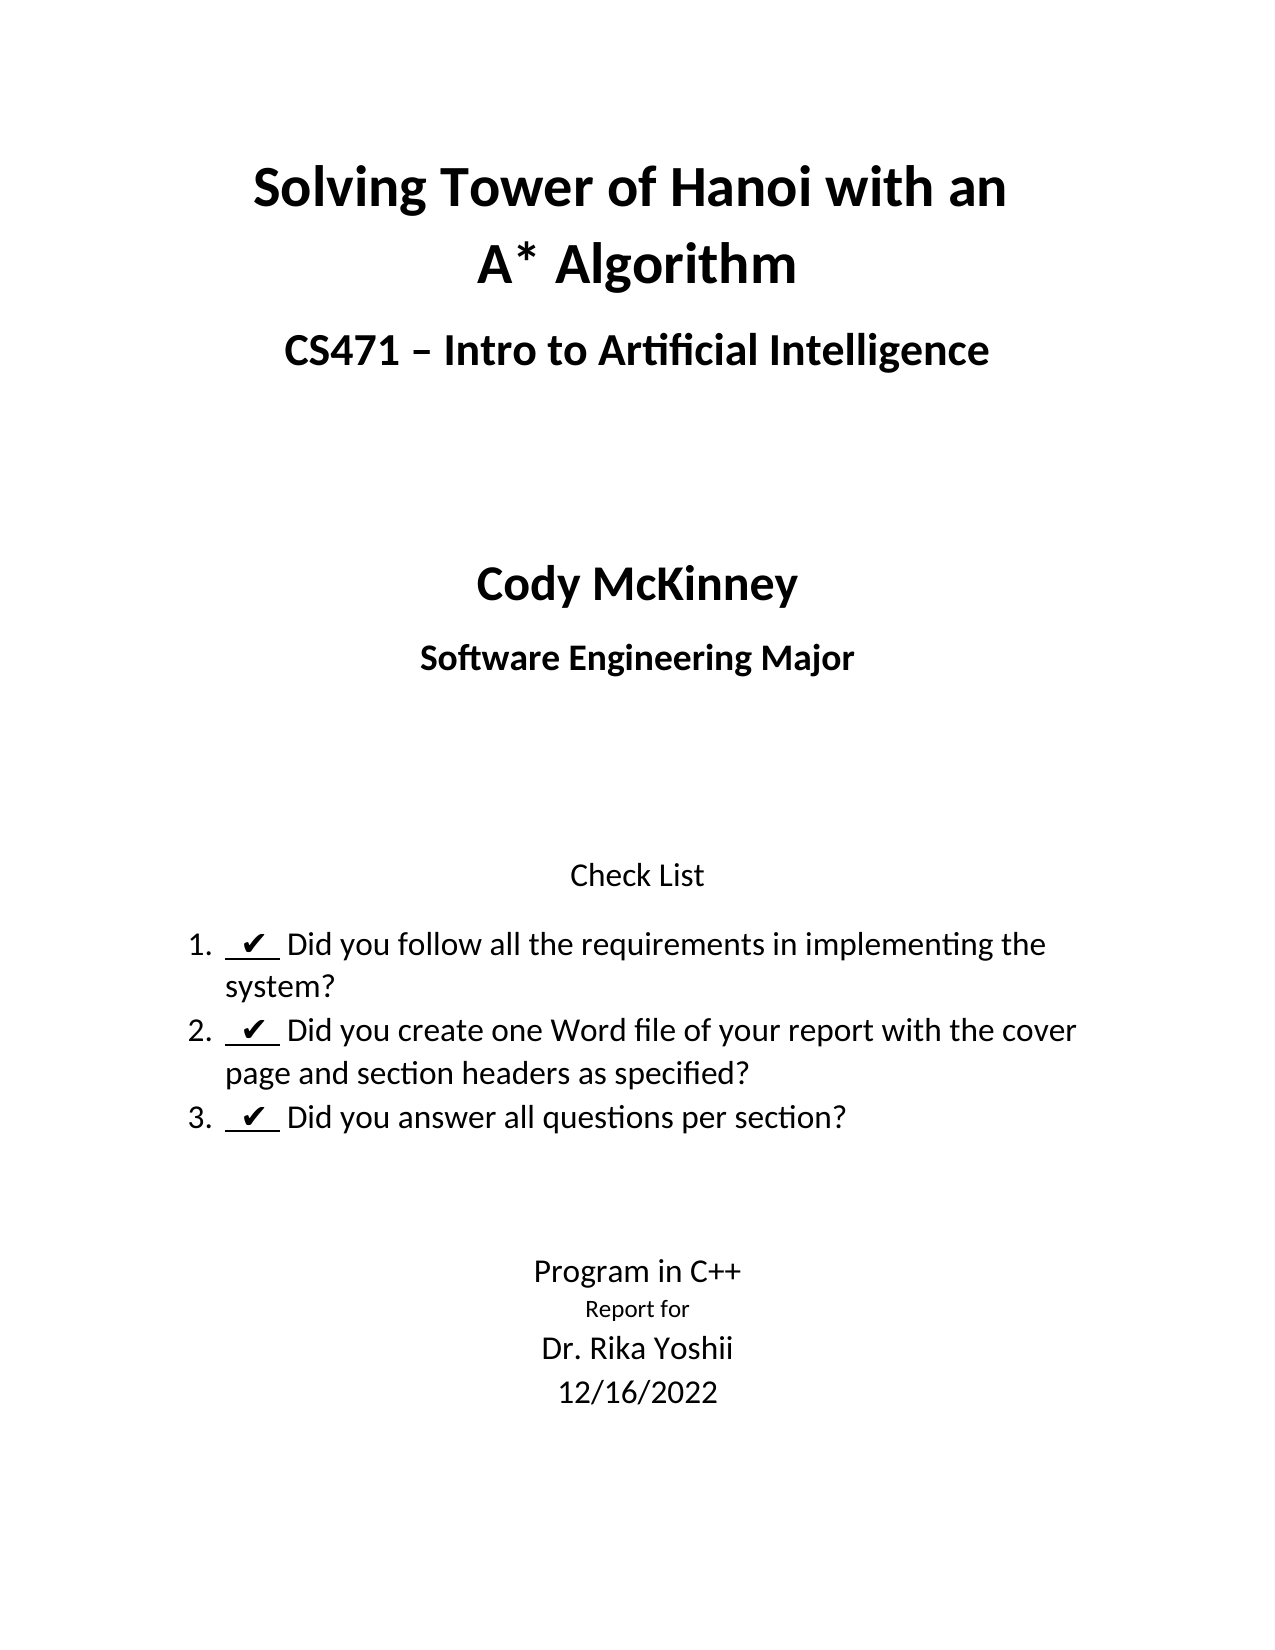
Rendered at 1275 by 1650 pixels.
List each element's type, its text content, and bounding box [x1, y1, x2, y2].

list ✔ Did you follow all the requirements in implementing the system? [187, 920, 1125, 1006]
text Software Engineering Major [150, 634, 1125, 680]
list ✔ Did you create one Word file of your report with the cover page and section headers as specified? [187, 1006, 1125, 1092]
text Solving Tower of Hanoi with an A* Algorithm [150, 150, 1125, 298]
text Check List [150, 854, 1125, 895]
text Program in C++ Report for Dr. Rika Yoshii 12/16/2022 [150, 1250, 1125, 1486]
text CS471 – Intro to Artificial Intelligence [150, 320, 1125, 376]
text Cody McKinney [150, 551, 1125, 612]
list ✔ Did you answer all questions per section? [187, 1092, 1125, 1138]
